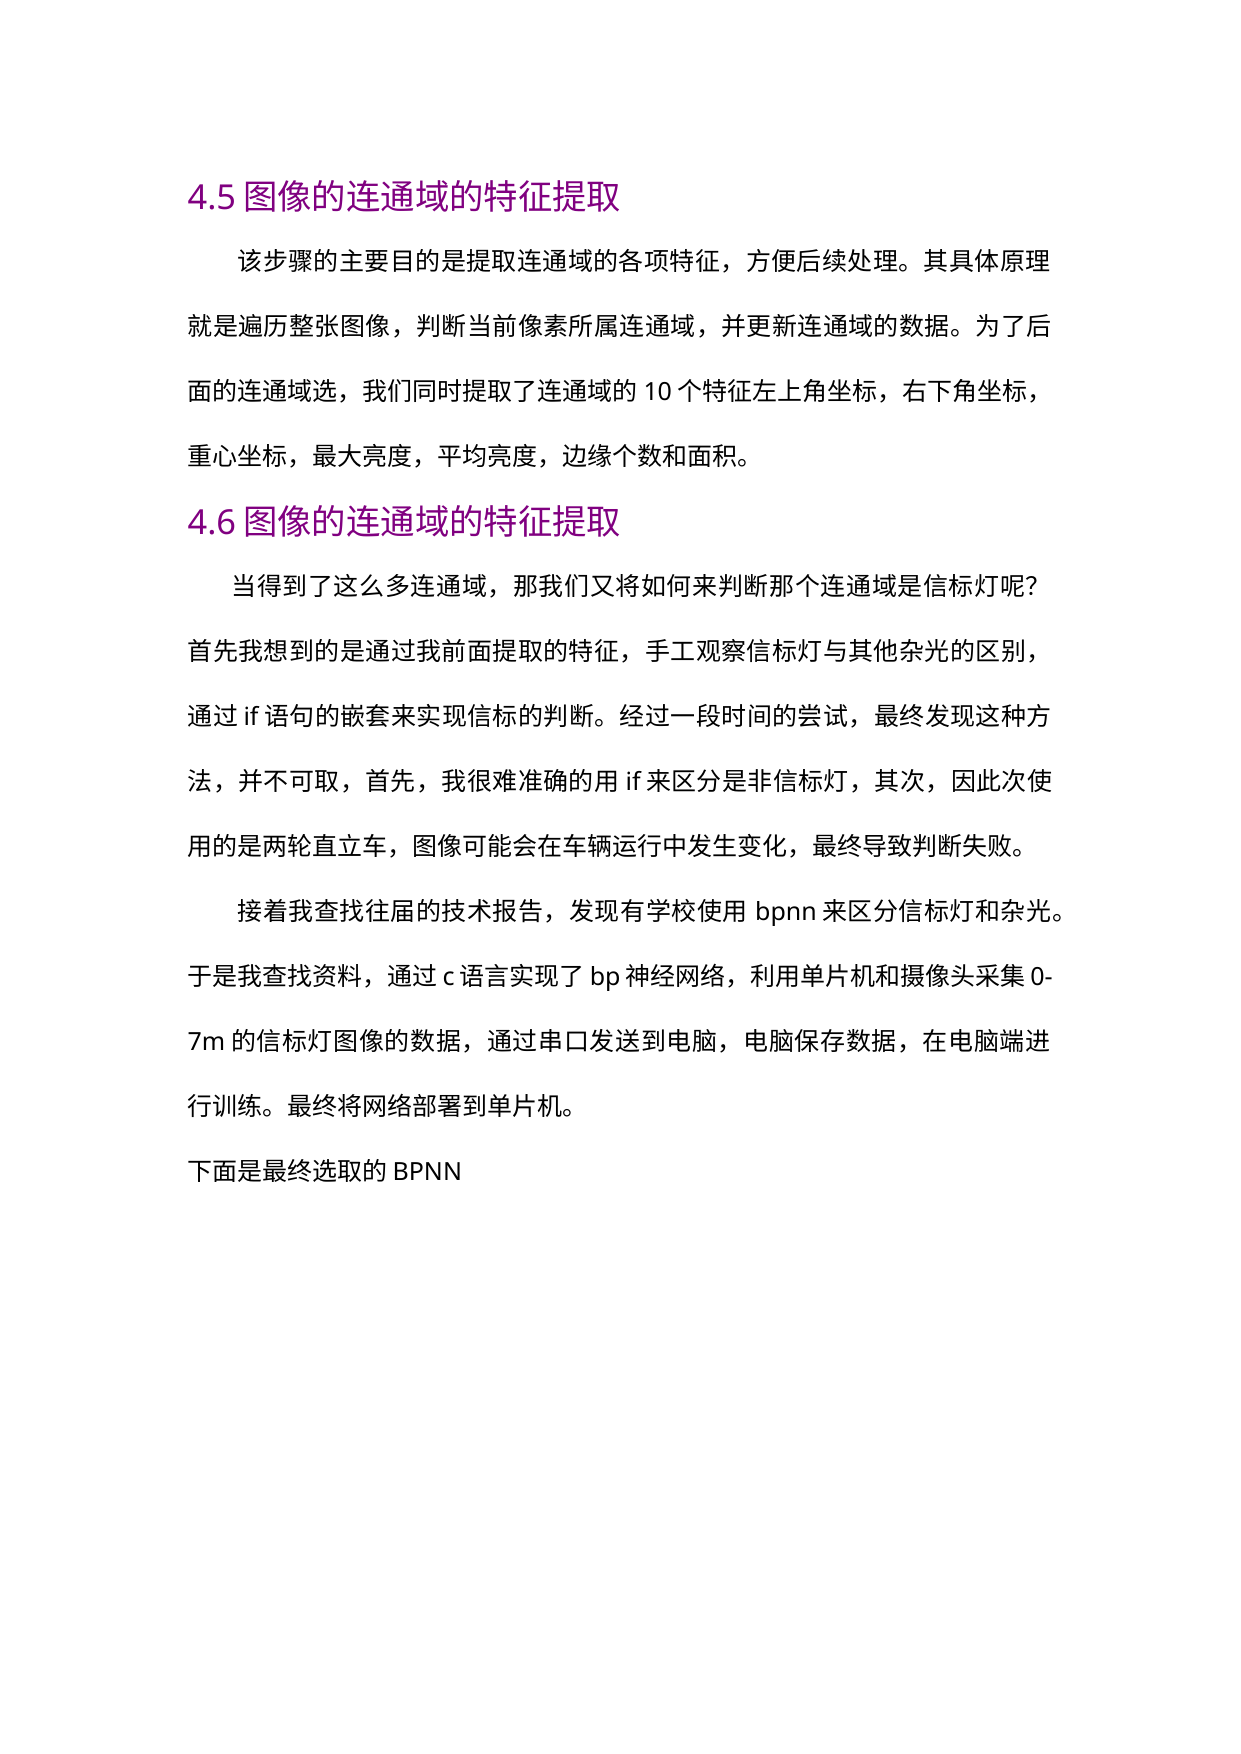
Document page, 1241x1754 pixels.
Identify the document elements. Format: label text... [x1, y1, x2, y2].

list 4.6图像的连通域的特征提取 [187, 487, 1053, 552]
list 下面是最终选取的BPNN [187, 1137, 1053, 1202]
list 4.5图像的连通域的特征提取 [187, 162, 1053, 227]
list 当得到了这么多连通域，那我们又将如何来判断那个连通域是信标灯呢？首先我想到的是通过我前面提取的特征，手工观察信标灯与其他杂光的区别，通过if语句的嵌套来实现信标的判断。经过一段时间的尝试，最终发现这种方法，并不可取，首先，我很难准确的用if来区分是非信标灯，其次，因此次使用的是两轮直立车，图像可能会在车辆运行中发生变化，最终导致判断失败。 [187, 552, 1053, 877]
text 接着我查找往届的技术报告，发现有学校使用bpnn来区分信标灯和杂光。于是我查找资料，通过c语言实现了bp神经网络，利用单片机和摄像头采集0-7m的信标灯图像的数据，通过串口发送到电脑，电脑保存数据，在电脑端进行训练。最终将网络部署到单片机。 [187, 877, 1053, 1137]
text 该步骤的主要目的是提取连通域的各项特征，方便后续处理。其具体原理就是遍历整张图像，判断当前像素所属连通域，并更新连通域的数据。为了后面的连通域选，我们同时提取了连通域的10个特征左上角坐标，右下角坐标，重心坐标，最大亮度，平均亮度，边缘个数和面积。 [187, 227, 1053, 487]
